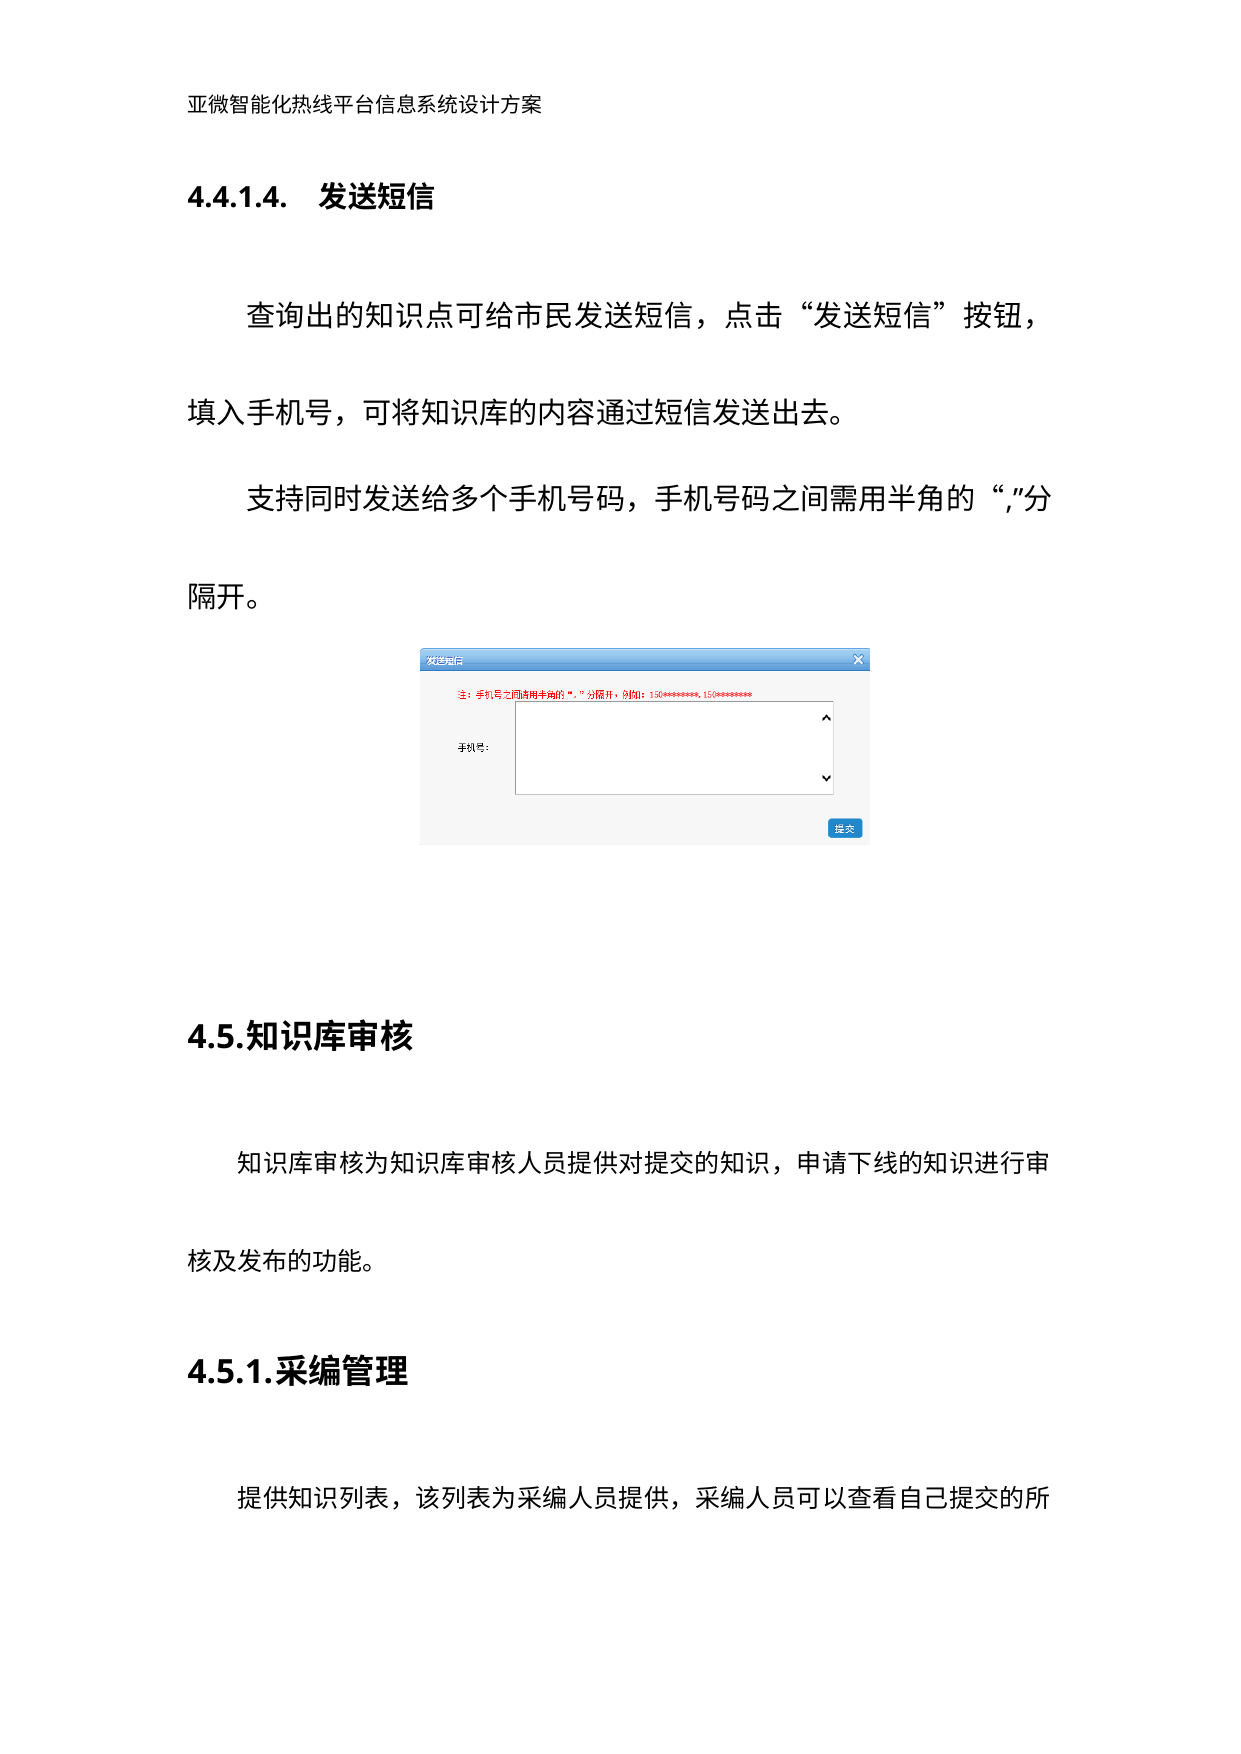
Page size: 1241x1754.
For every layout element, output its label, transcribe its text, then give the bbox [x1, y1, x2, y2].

text 知识库审核为知识库审核人员提供对提交的知识，申请下线的知识进行审核及发布的功能。 [187, 1129, 1053, 1292]
subtitle 发送短信 [187, 162, 1053, 227]
text 支持同时发送给多个手机号码，手机号码之间需用半角的“,”分隔开。 [187, 464, 1053, 627]
text 查询出的知识点可给市民发送短信，点击“发送短信”按钮，填入手机号，可将知识库的内容通过短信发送出去。 [187, 281, 1053, 443]
subtitle 采编管理 [187, 1337, 1053, 1402]
picture [420, 648, 870, 845]
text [187, 1464, 1053, 1529]
subtitle 知识库审核 [187, 1002, 1053, 1067]
